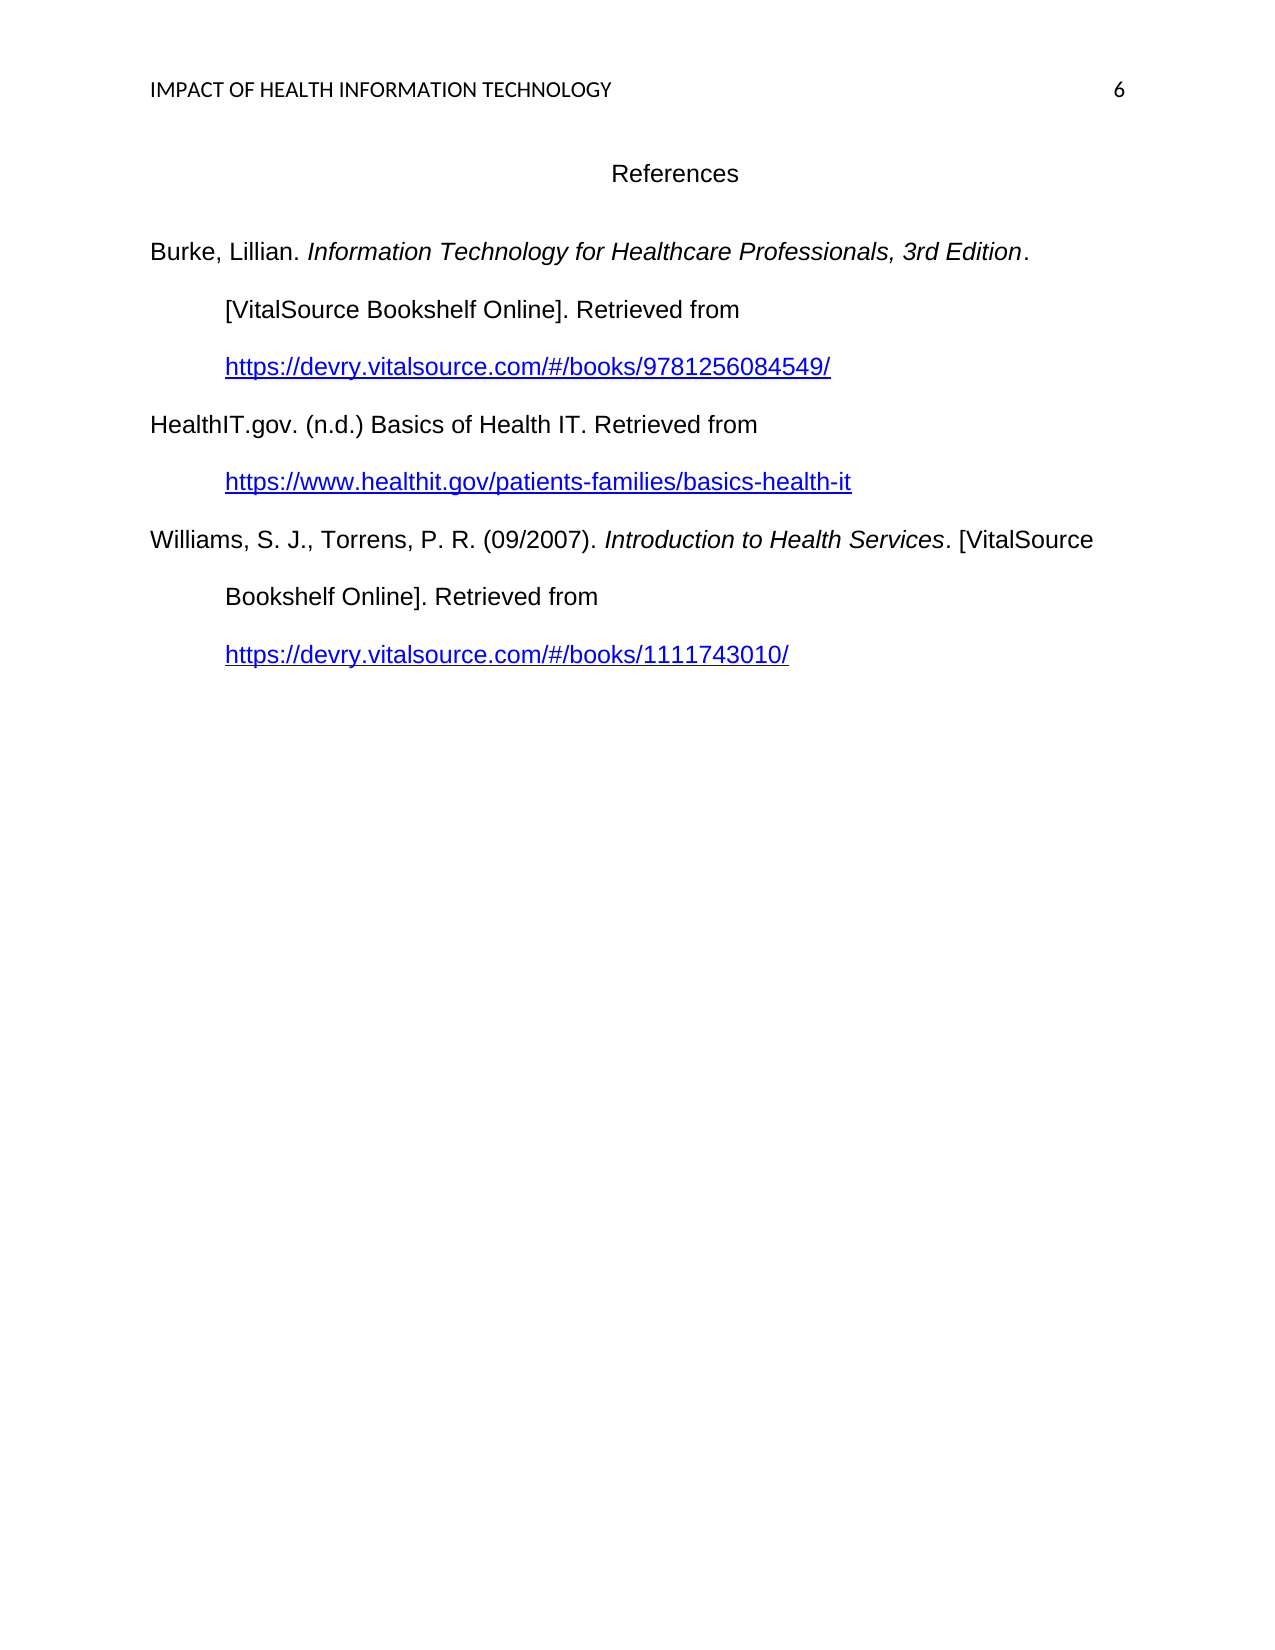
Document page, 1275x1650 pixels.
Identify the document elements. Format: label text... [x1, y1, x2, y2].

text HealthIT.gov. (n.d.) Basics of Health IT. Retrieved from https://www.healthit.gov/patients-families/basics-health-it [150, 410, 1125, 496]
text Burke, Lillian. Information Technology for Healthcare Professionals, 3rd Edition. [VitalSource Bookshelf Online]. Retrieved from https://devry.vitalsource.com/#/books/9781256084549/ [150, 237, 1125, 381]
text References [150, 159, 1125, 188]
text Williams, S. J., Torrens, P. R. (09/2007). Introduction to Health Services. [VitalSource Bookshelf Online]. Retrieved from https://devry.vitalsource.com/#/books/1111743010/ [150, 525, 1125, 669]
